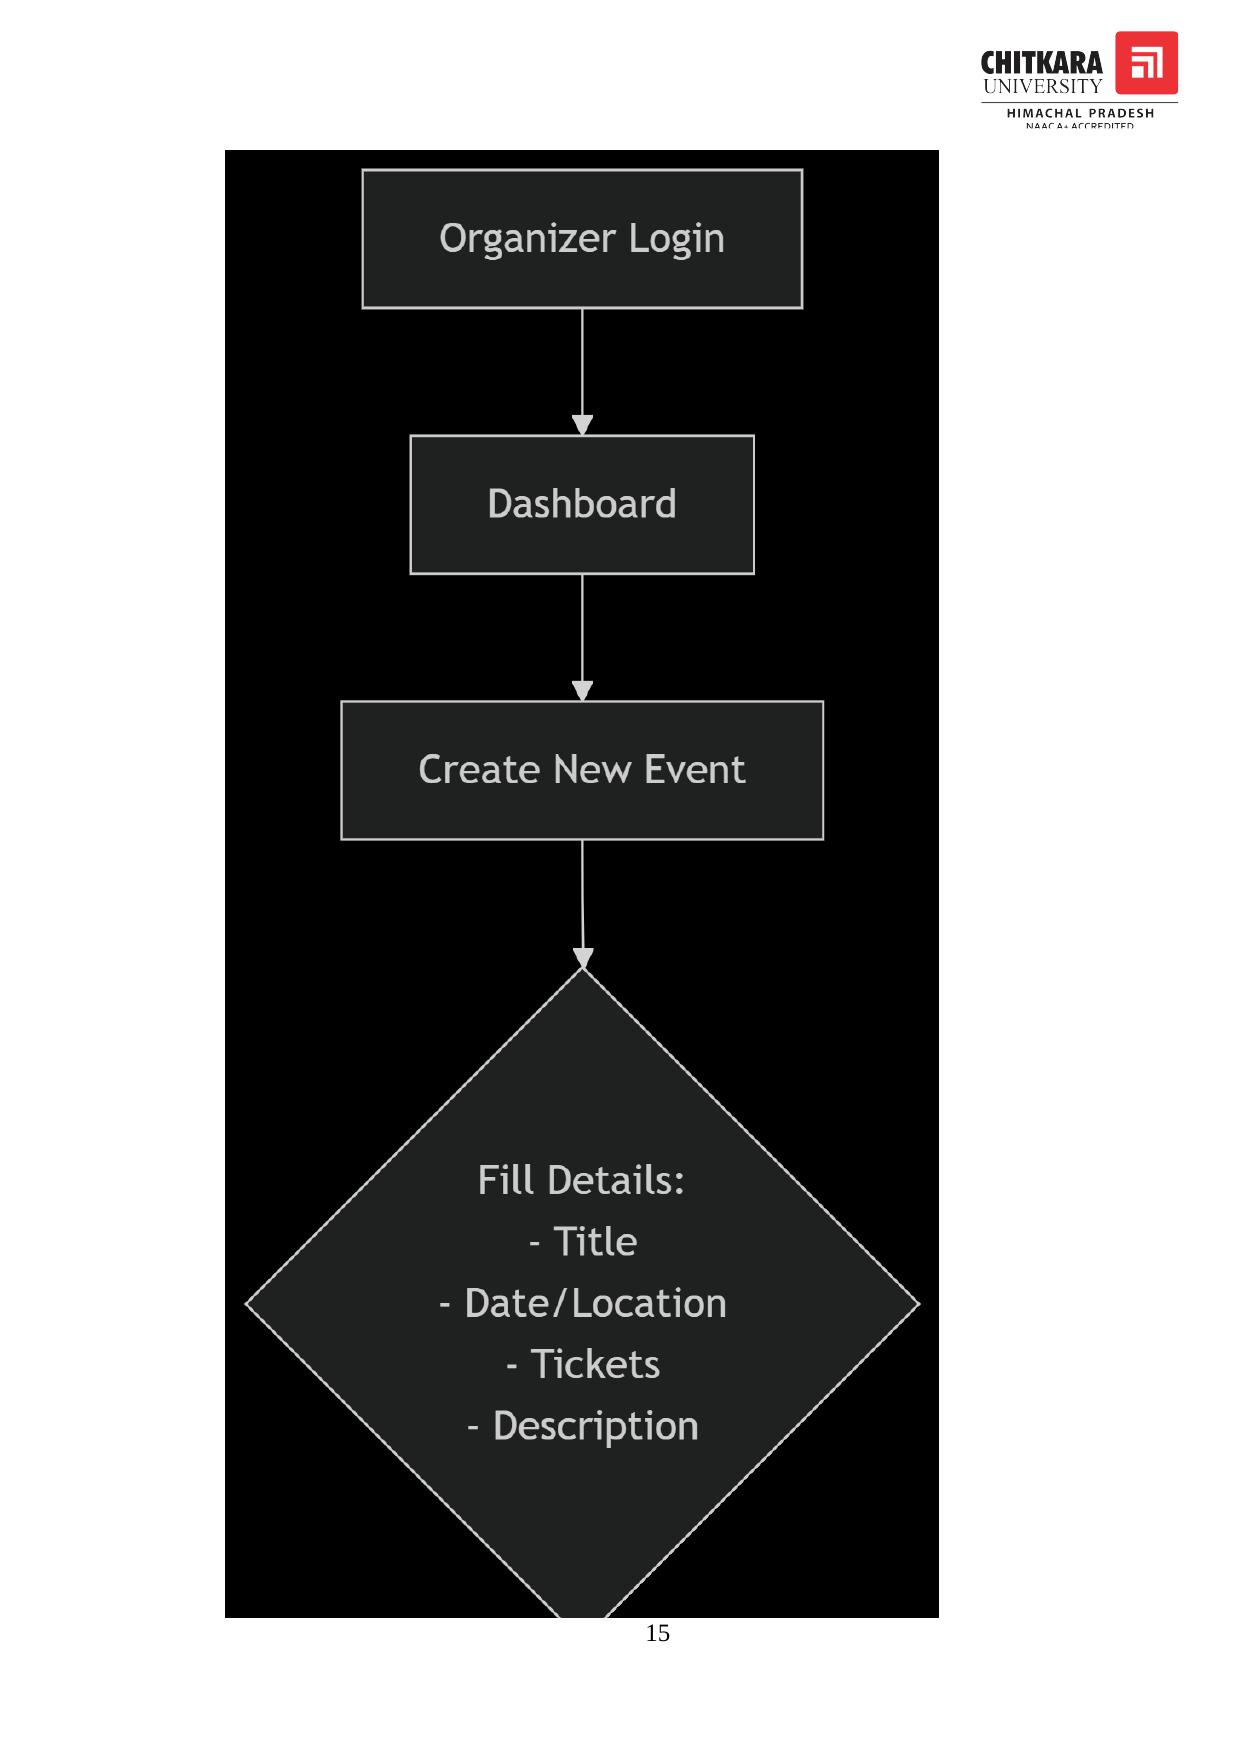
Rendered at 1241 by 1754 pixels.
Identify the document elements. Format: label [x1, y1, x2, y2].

picture [225, 150, 939, 1618]
picture [981, 31, 1179, 128]
